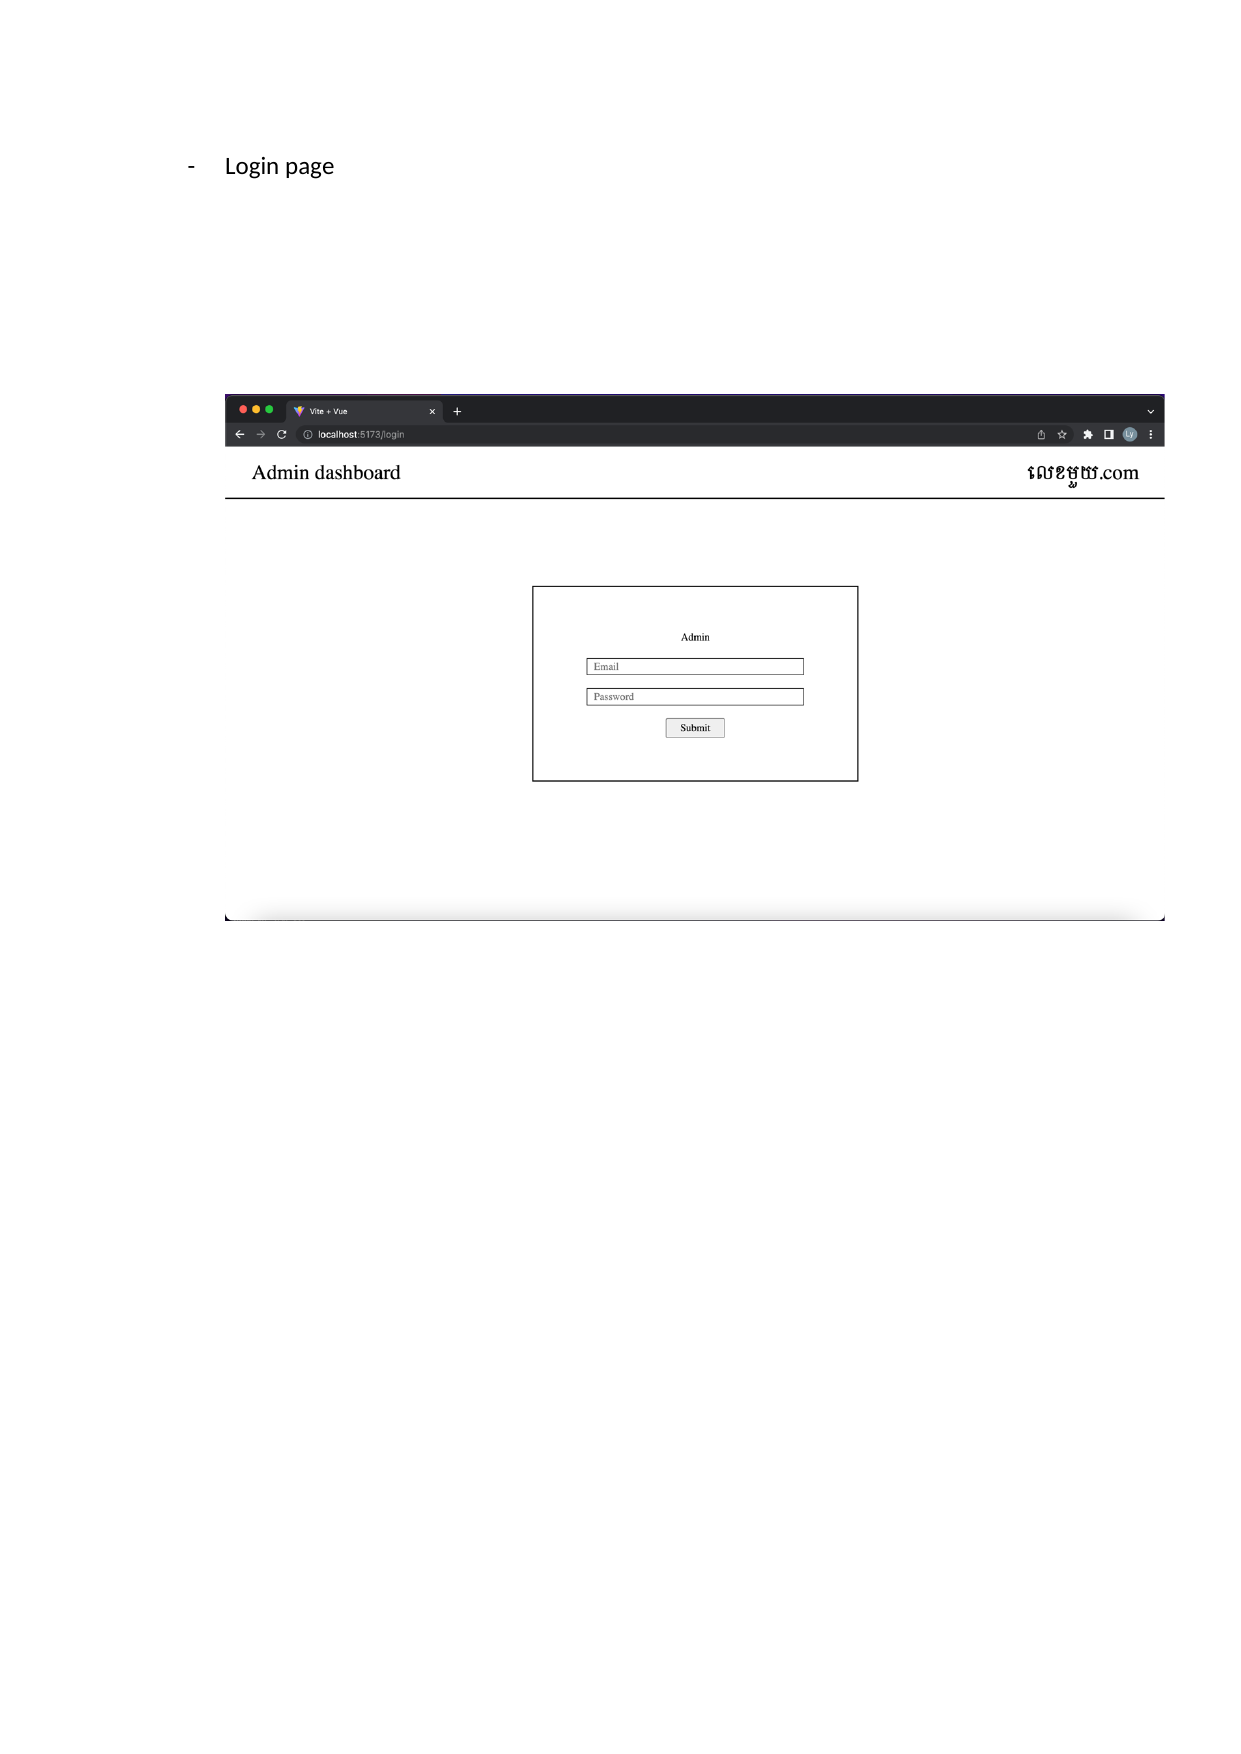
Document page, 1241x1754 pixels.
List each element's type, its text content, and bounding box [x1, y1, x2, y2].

list Login page [187, 150, 1090, 181]
picture [225, 394, 1165, 921]
